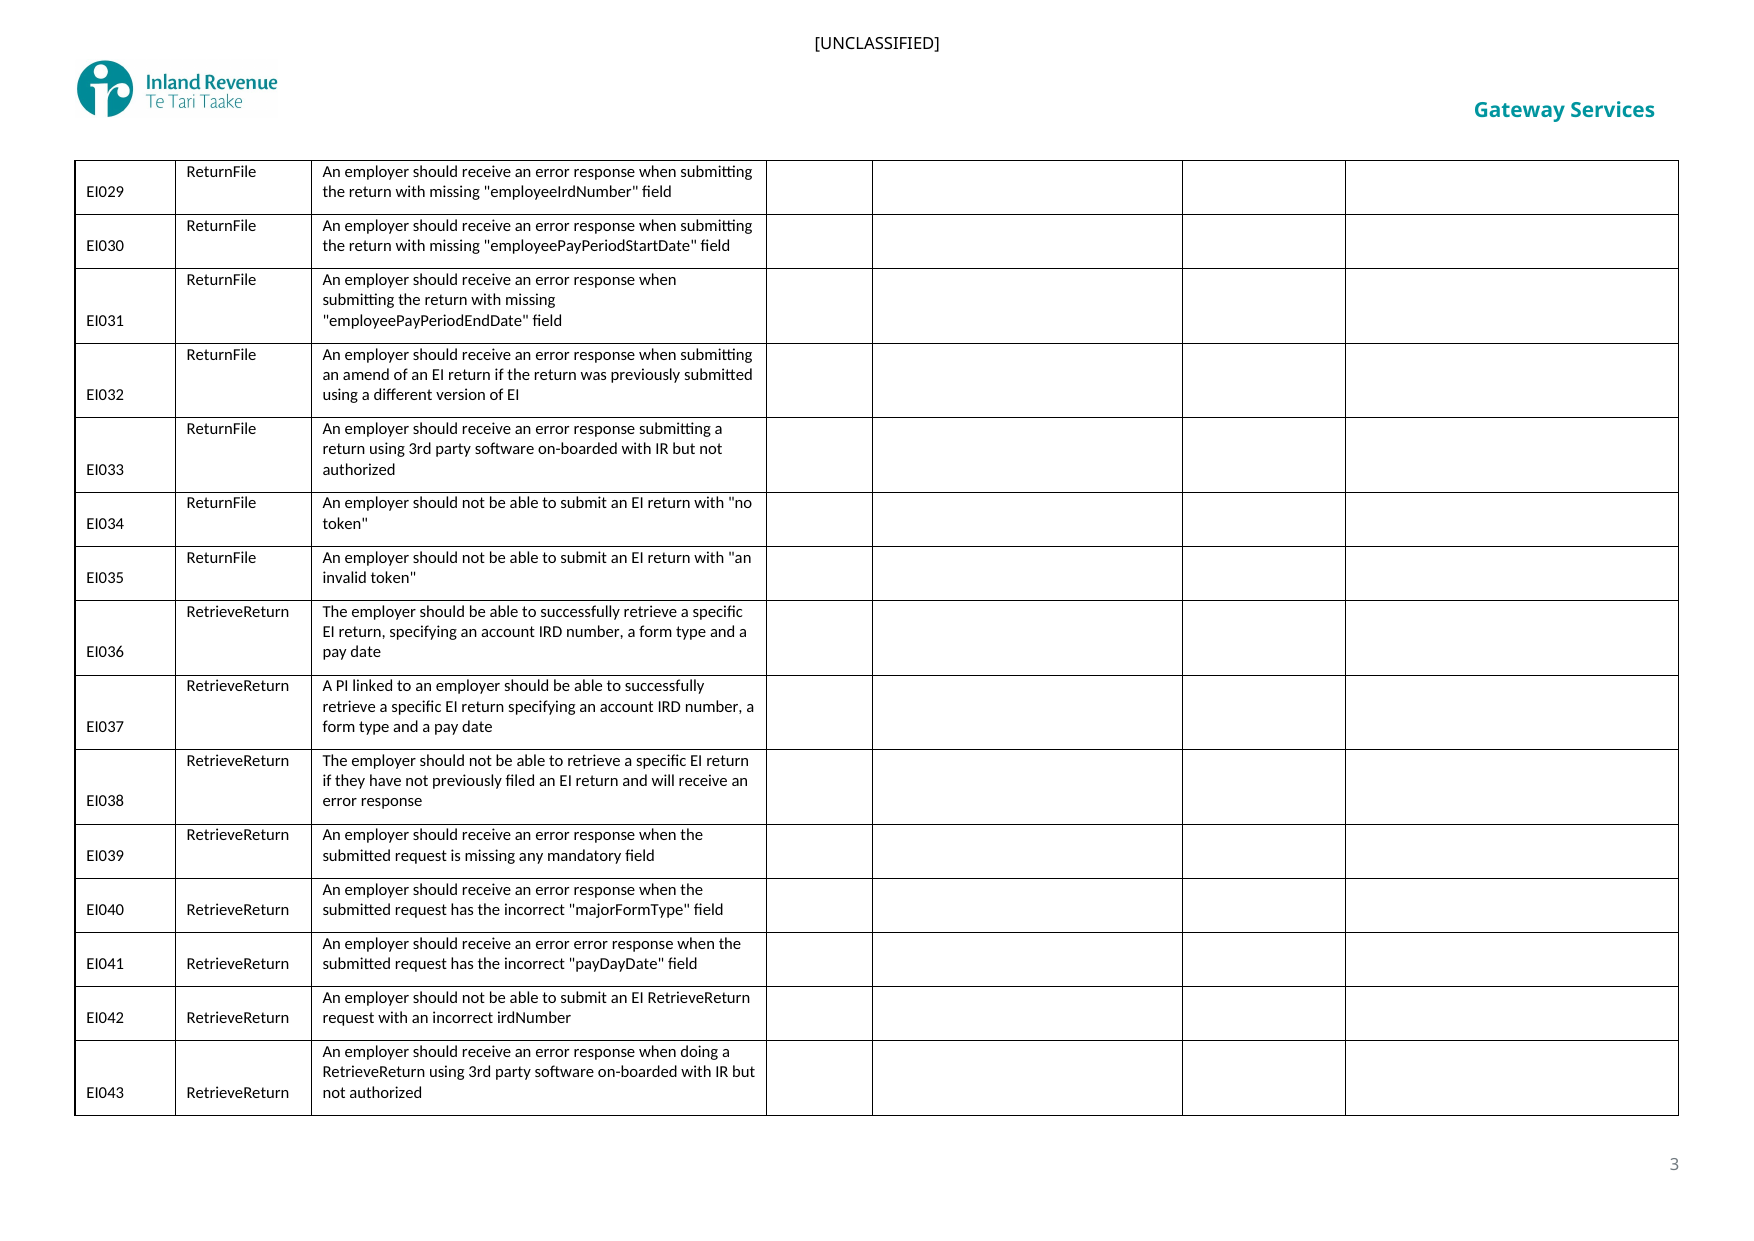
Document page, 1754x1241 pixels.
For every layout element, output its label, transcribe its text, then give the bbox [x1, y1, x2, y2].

table_cell [1346, 418, 1678, 492]
table_cell [1346, 547, 1678, 600]
table_cell [767, 161, 872, 214]
table_cell [1346, 493, 1678, 546]
table_cell An employer should receive an error response when submitting the return with missing "employeePayPeriodStartDate" field [312, 215, 766, 268]
picture [75, 59, 278, 118]
table_cell The employer should be able to successfully retrieve a specific EI return, specifying an account IRD number, a form type and a pay date [312, 601, 766, 674]
table_cell [873, 987, 1182, 1040]
table_cell A PI linked to an employer should be able to successfully retrieve a specific EI return specifying an account IRD number, a form type and a pay date [312, 676, 766, 749]
table_cell [1346, 933, 1678, 986]
table_cell An employer should receive an error response when submitting the return with missing "employeePayPeriodEndDate" field [312, 269, 766, 343]
table_cell [767, 215, 872, 268]
table_cell EI029 [76, 161, 175, 214]
table_cell An employer should receive an error response when doing a RetrieveReturn using 3rd party software on-boarded with IR but not authorized [312, 1041, 766, 1115]
table_cell RetrieveReturn [176, 601, 311, 674]
table_cell An employer should receive an error error response when the submitted request has the incorrect "payDayDate" field [312, 933, 766, 986]
table_cell [767, 933, 872, 986]
table_cell [767, 547, 872, 600]
table_cell An employer should receive an error response when the submitted request has the incorrect "majorFormType" field [312, 879, 766, 932]
table_cell EI035 [76, 547, 175, 600]
table_cell [1346, 215, 1678, 268]
table_cell [1183, 344, 1345, 417]
table_cell EI030 [76, 215, 175, 268]
table_cell [767, 269, 872, 343]
table_cell ReturnFile [176, 161, 311, 214]
table_cell [1183, 987, 1345, 1040]
table_cell EI043 [76, 1041, 175, 1115]
table_cell [1346, 161, 1678, 214]
table_cell [767, 987, 872, 1040]
table_cell [1346, 269, 1678, 343]
table_cell ReturnFile [176, 493, 311, 546]
table_cell [767, 879, 872, 932]
table_cell ReturnFile [176, 269, 311, 343]
table_cell [1183, 825, 1345, 878]
table_cell An employer should receive an error response submitting a return using 3rd party software on-boarded with IR but not authorized [312, 418, 766, 492]
table_cell [767, 493, 872, 546]
table_cell [1346, 825, 1678, 878]
table_cell [767, 1041, 872, 1115]
table_cell [873, 879, 1182, 932]
table_cell [1183, 547, 1345, 600]
table_cell [1183, 493, 1345, 546]
table_cell ReturnFile [176, 215, 311, 268]
table_cell [873, 1041, 1182, 1115]
table_cell [1183, 676, 1345, 749]
table_cell EI038 [76, 750, 175, 823]
table_cell [1346, 879, 1678, 932]
table_cell An employer should not be able to submit an EI return with "an invalid token" [312, 547, 766, 600]
table_cell The employer should not be able to retrieve a specific EI return if they have not previously filed an EI return and will receive an error response [312, 750, 766, 823]
table_cell [767, 601, 872, 674]
table_cell [873, 676, 1182, 749]
table_cell [873, 269, 1182, 343]
table_cell [1346, 1041, 1678, 1115]
table_cell [873, 933, 1182, 986]
table_cell [767, 344, 872, 417]
table_cell EI040 [76, 879, 175, 932]
table_cell EI037 [76, 676, 175, 749]
table_cell [873, 547, 1182, 600]
table_cell EI034 [76, 493, 175, 546]
table_cell An employer should receive an error response when submitting the return with missing "employeeIrdNumber" field [312, 161, 766, 214]
table_cell [1183, 879, 1345, 932]
table_cell RetrieveReturn [176, 676, 311, 749]
table_cell [1346, 987, 1678, 1040]
table_cell An employer should not be able to submit an EI return with "no token" [312, 493, 766, 546]
table_cell [1183, 161, 1345, 214]
table_cell RetrieveReturn [176, 933, 311, 986]
table_cell ReturnFile [176, 547, 311, 600]
table_cell [1183, 750, 1345, 823]
table_cell [1346, 676, 1678, 749]
table_cell EI031 [76, 269, 175, 343]
table_cell [873, 418, 1182, 492]
table_cell EI036 [76, 601, 175, 674]
table_cell [1346, 601, 1678, 674]
table_cell EI042 [76, 987, 175, 1040]
table_cell RetrieveReturn [176, 825, 311, 878]
table_cell [873, 825, 1182, 878]
table_cell EI032 [76, 344, 175, 417]
table_cell An employer should not be able to submit an EI RetrieveReturn request with an incorrect irdNumber [312, 987, 766, 1040]
table_cell RetrieveReturn [176, 1041, 311, 1115]
table_cell [767, 676, 872, 749]
table_cell [1346, 750, 1678, 823]
table_cell [873, 493, 1182, 546]
table_cell [873, 344, 1182, 417]
table_cell [767, 750, 872, 823]
table_cell RetrieveReturn [176, 879, 311, 932]
table_cell An employer should receive an error response when the submitted request is missing any mandatory field [312, 825, 766, 878]
table_cell [1346, 344, 1678, 417]
table_cell [1183, 215, 1345, 268]
table_cell [873, 215, 1182, 268]
table_cell EI039 [76, 825, 175, 878]
table_cell An employer should receive an error response when submitting an amend of an EI return if the return was previously submitted using a different version of EI [312, 344, 766, 417]
table_cell [767, 418, 872, 492]
table_cell [1183, 601, 1345, 674]
table_cell EI041 [76, 933, 175, 986]
table_cell [1183, 933, 1345, 986]
table_cell [767, 825, 872, 878]
table_cell [1183, 1041, 1345, 1115]
table_cell ReturnFile [176, 418, 311, 492]
table_cell [1183, 418, 1345, 492]
table_cell EI033 [76, 418, 175, 492]
table_cell RetrieveReturn [176, 987, 311, 1040]
table_cell [873, 750, 1182, 823]
table_cell [1183, 269, 1345, 343]
table_cell [873, 601, 1182, 674]
table_cell ReturnFile [176, 344, 311, 417]
table_cell [873, 161, 1182, 214]
table_cell RetrieveReturn [176, 750, 311, 823]
